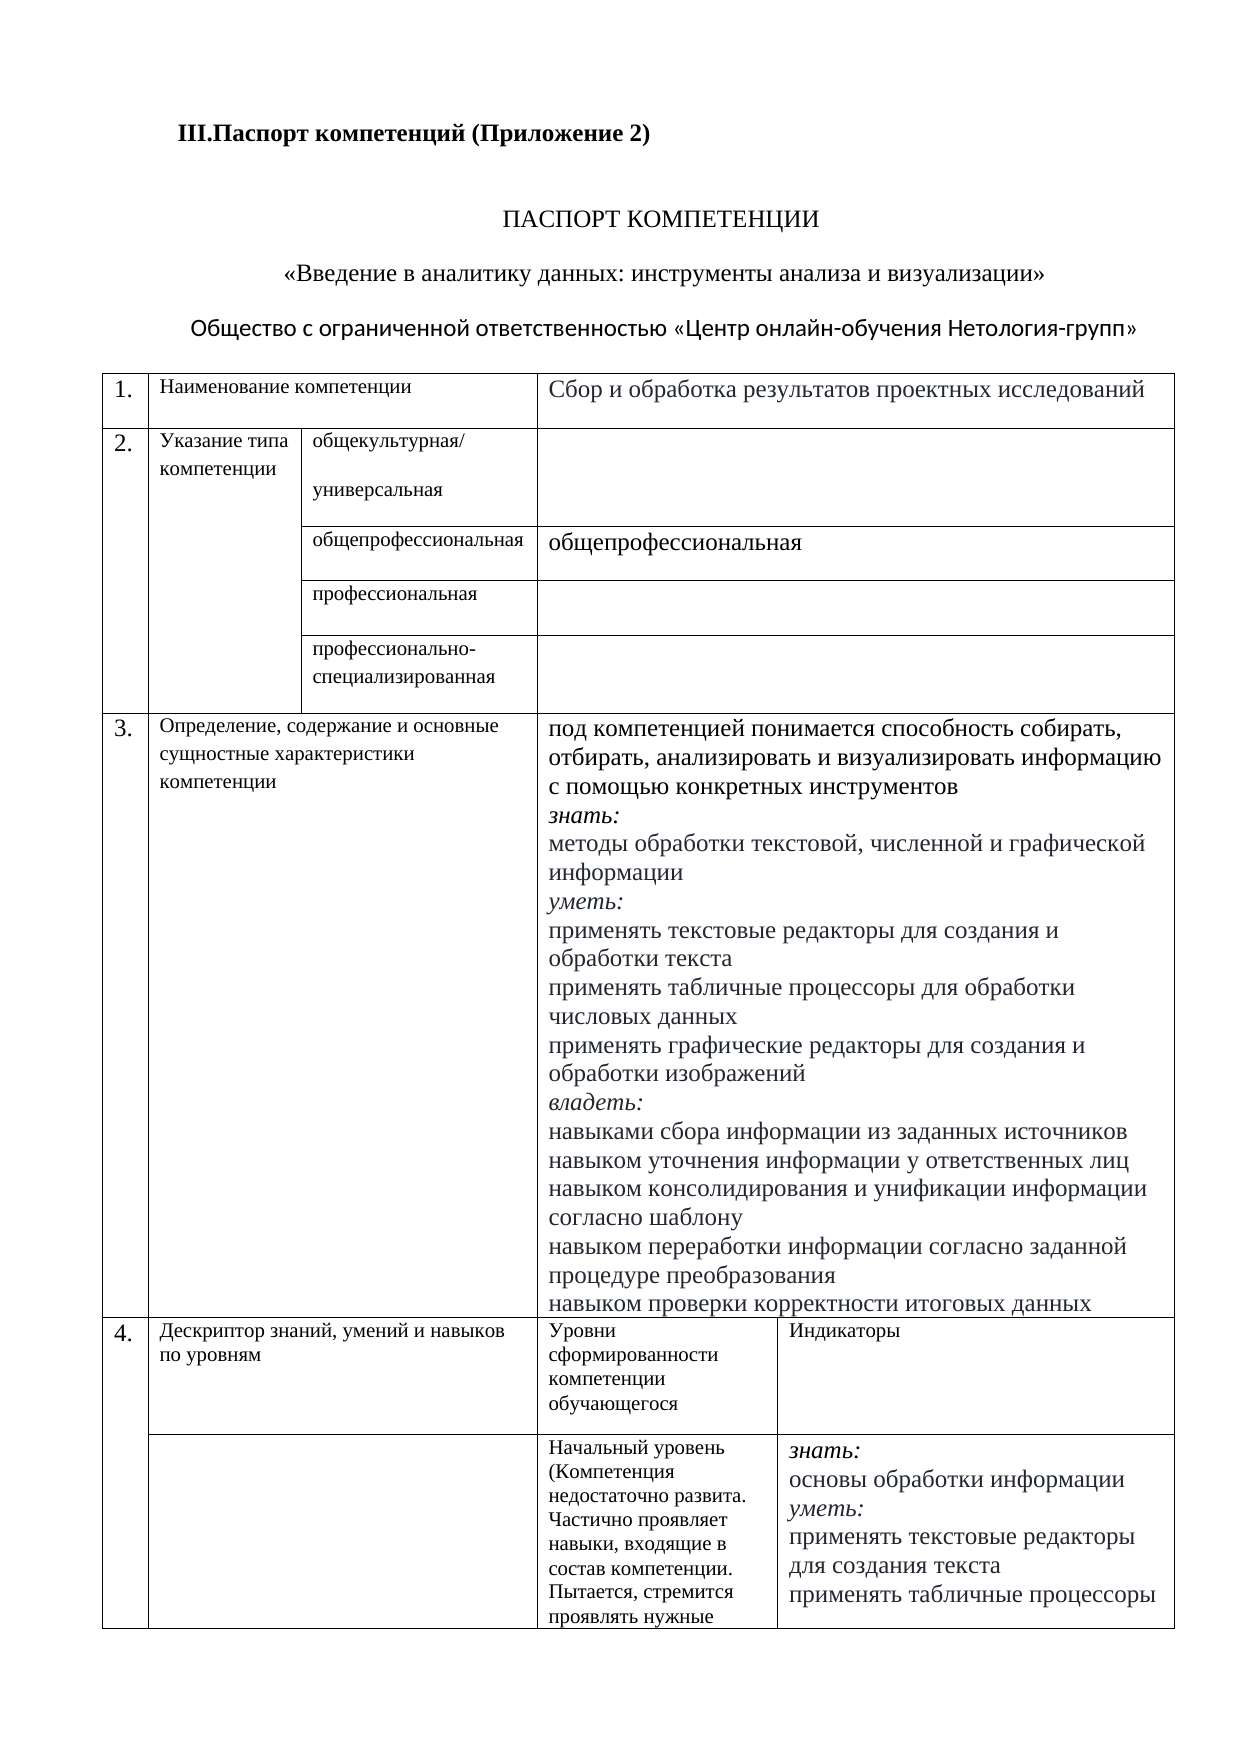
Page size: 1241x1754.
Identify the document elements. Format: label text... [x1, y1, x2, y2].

text Общество с ограниченной ответственностью «Центр онлайн-обучения Нетология-групп» [177, 312, 1152, 342]
table_header Сбор и обработка результатов проектных исследований [538, 374, 1174, 427]
table_cell [538, 581, 1174, 635]
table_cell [538, 1435, 777, 1628]
table_cell Указание типа компетенции [149, 429, 301, 712]
table_cell 4. [103, 1318, 148, 1628]
table_cell Индикаторы [778, 1318, 1174, 1434]
table_cell общепрофессиональная [302, 527, 537, 580]
table_cell общекультурная/ универсальная [302, 429, 537, 526]
table_cell 3. [103, 714, 148, 1317]
table_cell профессионально-специализированная [302, 636, 537, 712]
table_cell под компетенцией понимается способность собирать, отбирать, анализировать и визуализировать информацию с помощью конкретных инструментов знать: методы обработки текстовой, численной и графической информации уметь: применять текстовые редакторы для создания и обработки текста применять табличные процессоры для обработки числовых данных применять графические редакторы для создания и обработки изображений владеть: навыками сбора информации из заданных источников навыком уточнения информации у ответственных лиц навыком консолидирования и унификации информации согласно шаблону навыком переработки информации согласно заданной процедуре преобразования навыком проверки корректности итоговых данных [538, 714, 1174, 1317]
table_header Наименование компетенции [149, 374, 537, 427]
table_cell общепрофессиональная [538, 527, 1174, 580]
table_cell Дескриптор знаний, умений и навыков по уровням [149, 1318, 537, 1434]
table_cell [538, 429, 1174, 526]
table_header 1. [103, 374, 148, 427]
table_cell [778, 1435, 1174, 1628]
text III.Паспорт компетенций (Приложение 2) [177, 118, 1152, 147]
table_cell профессиональная [302, 581, 537, 635]
table_cell Определение, содержание и основные сущностные характеристики компетенции [149, 714, 537, 1317]
text «Введение в аналитику данных: инструменты анализа и визуализации» [177, 258, 1152, 287]
table_cell Уровни сформированности компетенции обучающегося [538, 1318, 777, 1434]
table_cell 2. [103, 429, 148, 712]
table_cell [538, 636, 1174, 712]
table_cell [149, 1435, 537, 1628]
text ПАСПОРТ КОМПЕТЕНЦИИ [177, 204, 1152, 233]
